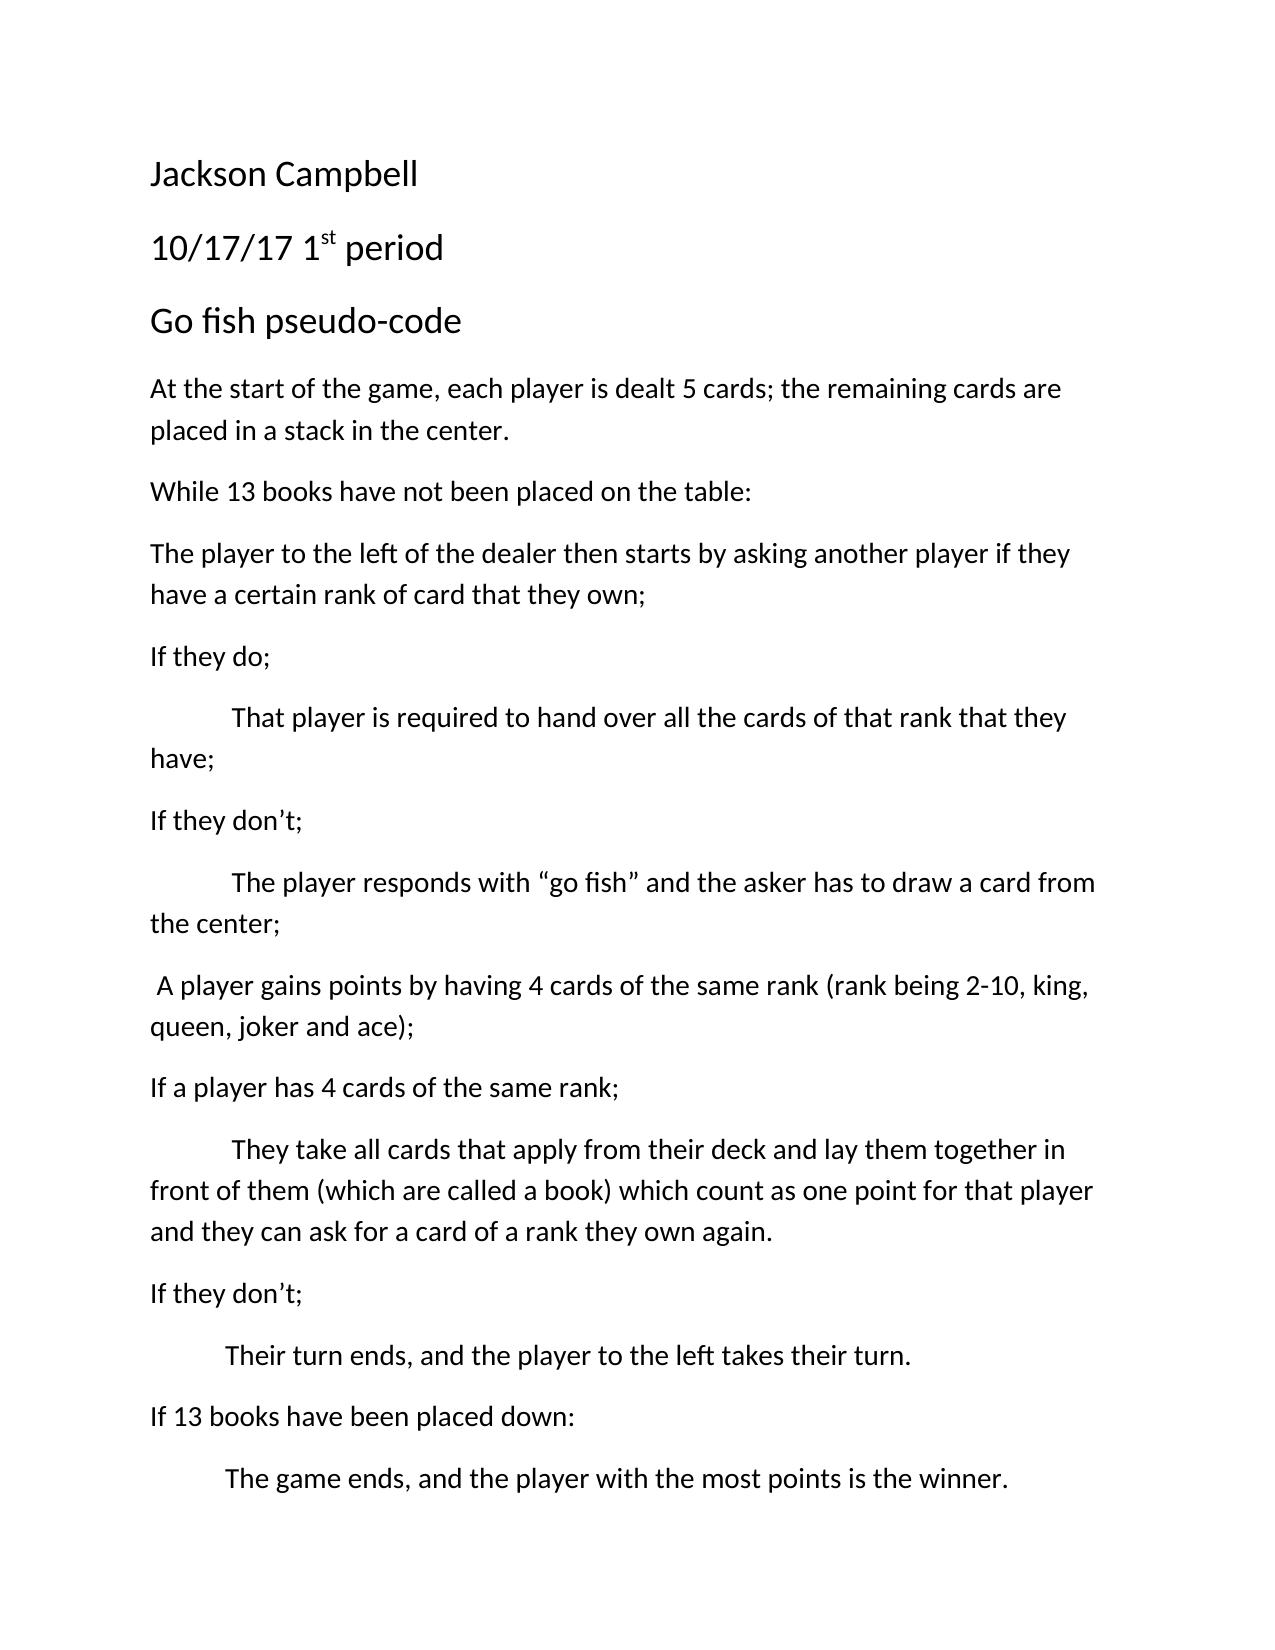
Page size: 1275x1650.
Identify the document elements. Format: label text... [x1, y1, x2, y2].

text The player to the left of the dealer then starts by asking another player if they have a certain rank of card that they own; [150, 535, 1125, 612]
text That player is required to hand over all the cards of that rank that they have; [150, 699, 1125, 776]
text A player gains points by having 4 cards of the same rank (rank being 2-10, king, queen, joker and ace); [150, 967, 1125, 1043]
text If they don’t; [150, 802, 1125, 838]
text They take all cards that apply from their deck and lay them together in front of them (which are called a book) which count as one point for that player and they can ask for a card of a rank they own again. [150, 1131, 1125, 1249]
text If they don’t; [150, 1275, 1125, 1311]
text If they do; [150, 638, 1125, 673]
text Their turn ends, and the player to the left takes their turn. [150, 1337, 1125, 1372]
text The game ends, and the player with the most points is the winner. [150, 1460, 1125, 1496]
text If 13 books have been placed down: [150, 1398, 1125, 1434]
text At the start of the game, each player is dealt 5 cards; the remaining cards are placed in a stack in the center. [150, 371, 1125, 447]
text The player responds with “go fish” and the asker has to draw a card from the center; [150, 864, 1125, 941]
text Jackson Campbell [150, 150, 1125, 196]
text 10/17/17 1st period [150, 223, 1125, 269]
text Go fish pseudo-code [150, 297, 1125, 343]
text If a player has 4 cards of the same rank; [150, 1069, 1125, 1105]
text While 13 books have not been placed on the table: [150, 473, 1125, 509]
